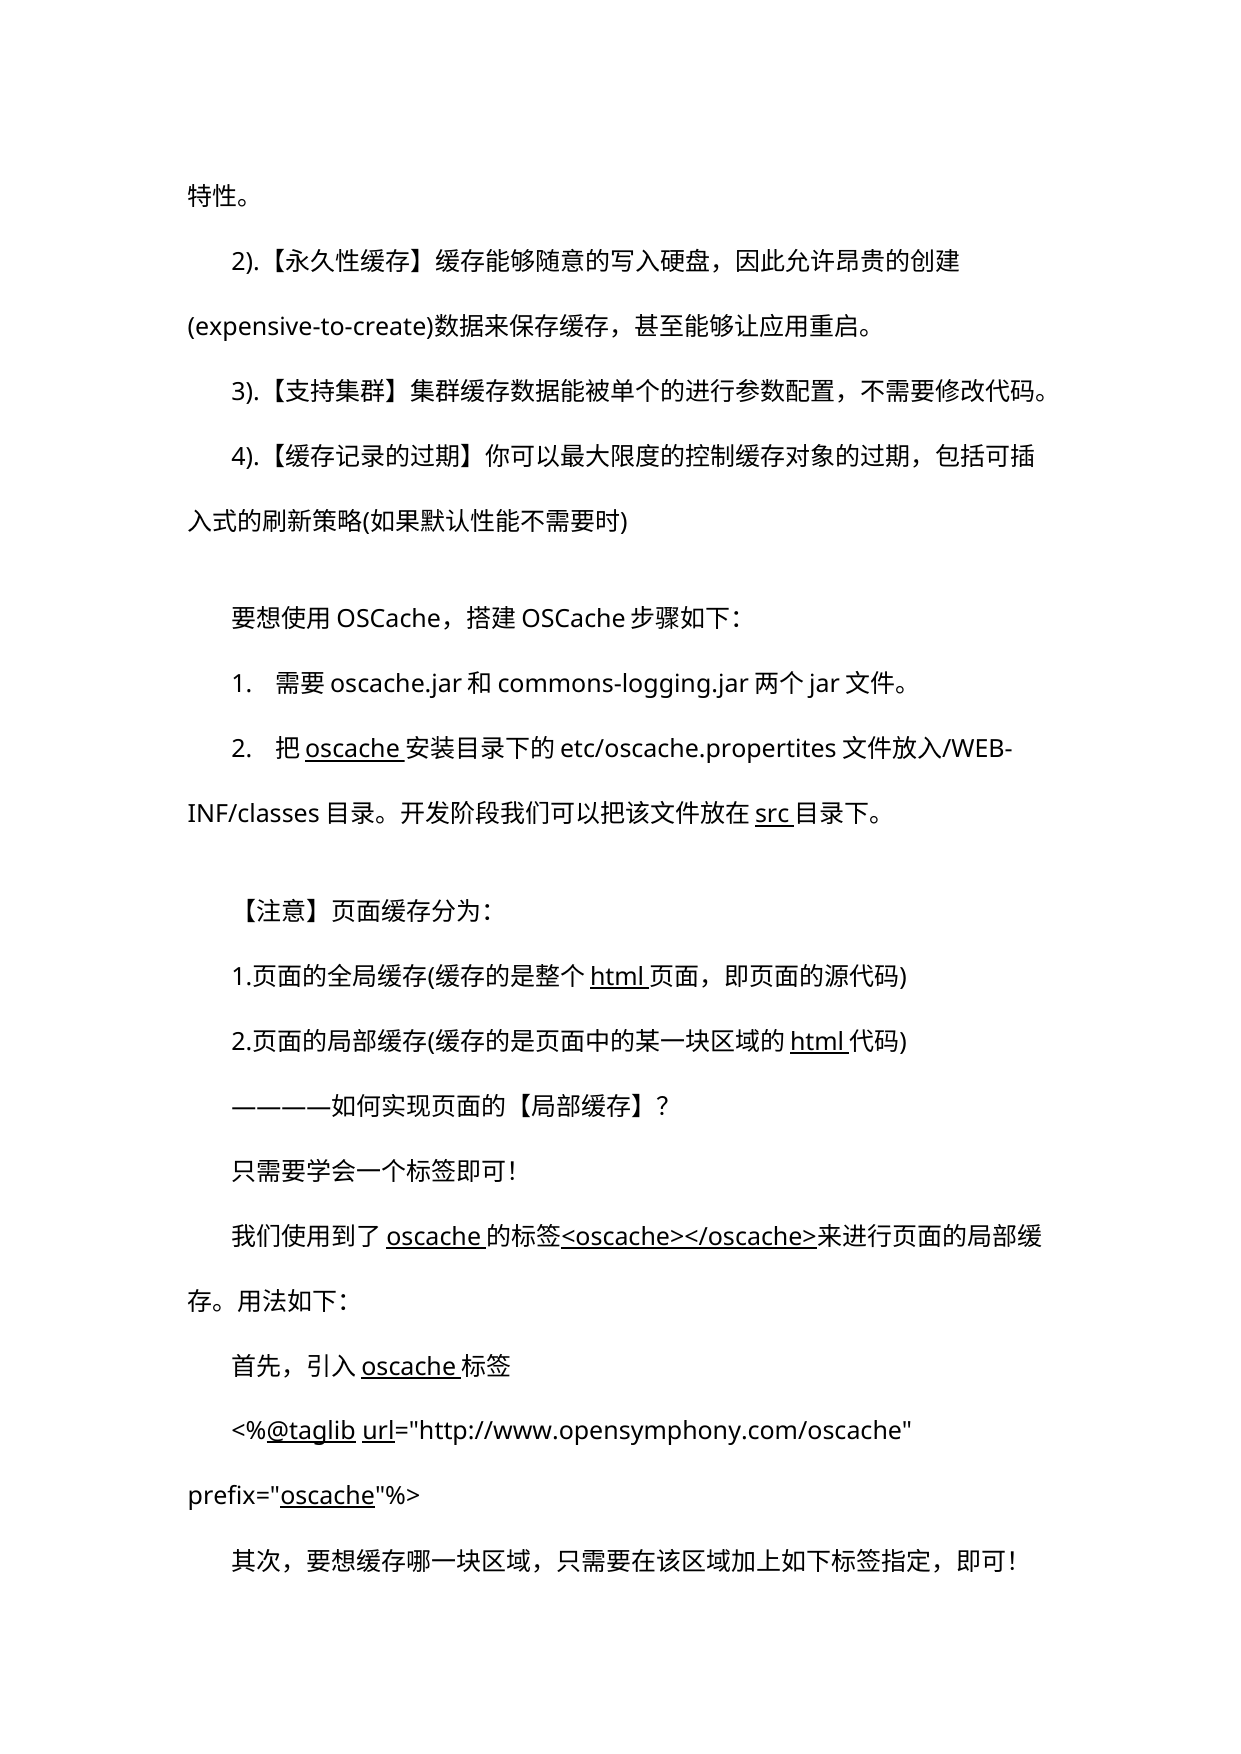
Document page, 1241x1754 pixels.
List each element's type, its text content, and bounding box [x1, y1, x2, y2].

text 首先，引入oscache标签 [187, 1332, 1053, 1397]
text 4).【缓存记录的过期】你可以最大限度的控制缓存对象的过期，包括可插入式的刷新策略(如果默认性能不需要时) [187, 422, 1053, 552]
text 2.页面的局部缓存(缓存的是页面中的某一块区域的html代码) [187, 1007, 1053, 1072]
text 【注意】页面缓存分为： [187, 877, 1053, 942]
text 2).【永久性缓存】缓存能够随意的写入硬盘，因此允许昂贵的创建(expensive-to-create)数据来保存缓存，甚至能够让应用重启。 [187, 227, 1053, 357]
text 2. 把oscache安装目录下的etc/oscache.propertites文件放入/WEB-INF/classes目录。开发阶段我们可以把该文件放在src目录下。 [187, 714, 1053, 844]
text <%@taglib url="http://www.opensymphony.com/oscache" prefix="oscache"%> [187, 1397, 1053, 1527]
text 只需要学会一个标签即可！ [187, 1137, 1053, 1202]
text ————如何实现页面的【局部缓存】？ [187, 1072, 1053, 1137]
text 3).【支持集群】集群缓存数据能被单个的进行参数配置，不需要修改代码。 [187, 357, 1053, 422]
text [187, 162, 1053, 227]
text 我们使用到了oscache的标签<oscache></oscache>来进行页面的局部缓存。用法如下： [187, 1202, 1053, 1332]
text 1. 需要oscache.jar和commons-logging.jar两个jar文件。 [187, 649, 1053, 714]
text 要想使用OSCache，搭建OSCache步骤如下： [187, 584, 1053, 649]
text 其次，要想缓存哪一块区域，只需要在该区域加上如下标签指定，即可！ [187, 1527, 1053, 1592]
text 1.页面的全局缓存(缓存的是整个html页面，即页面的源代码) [187, 942, 1053, 1007]
